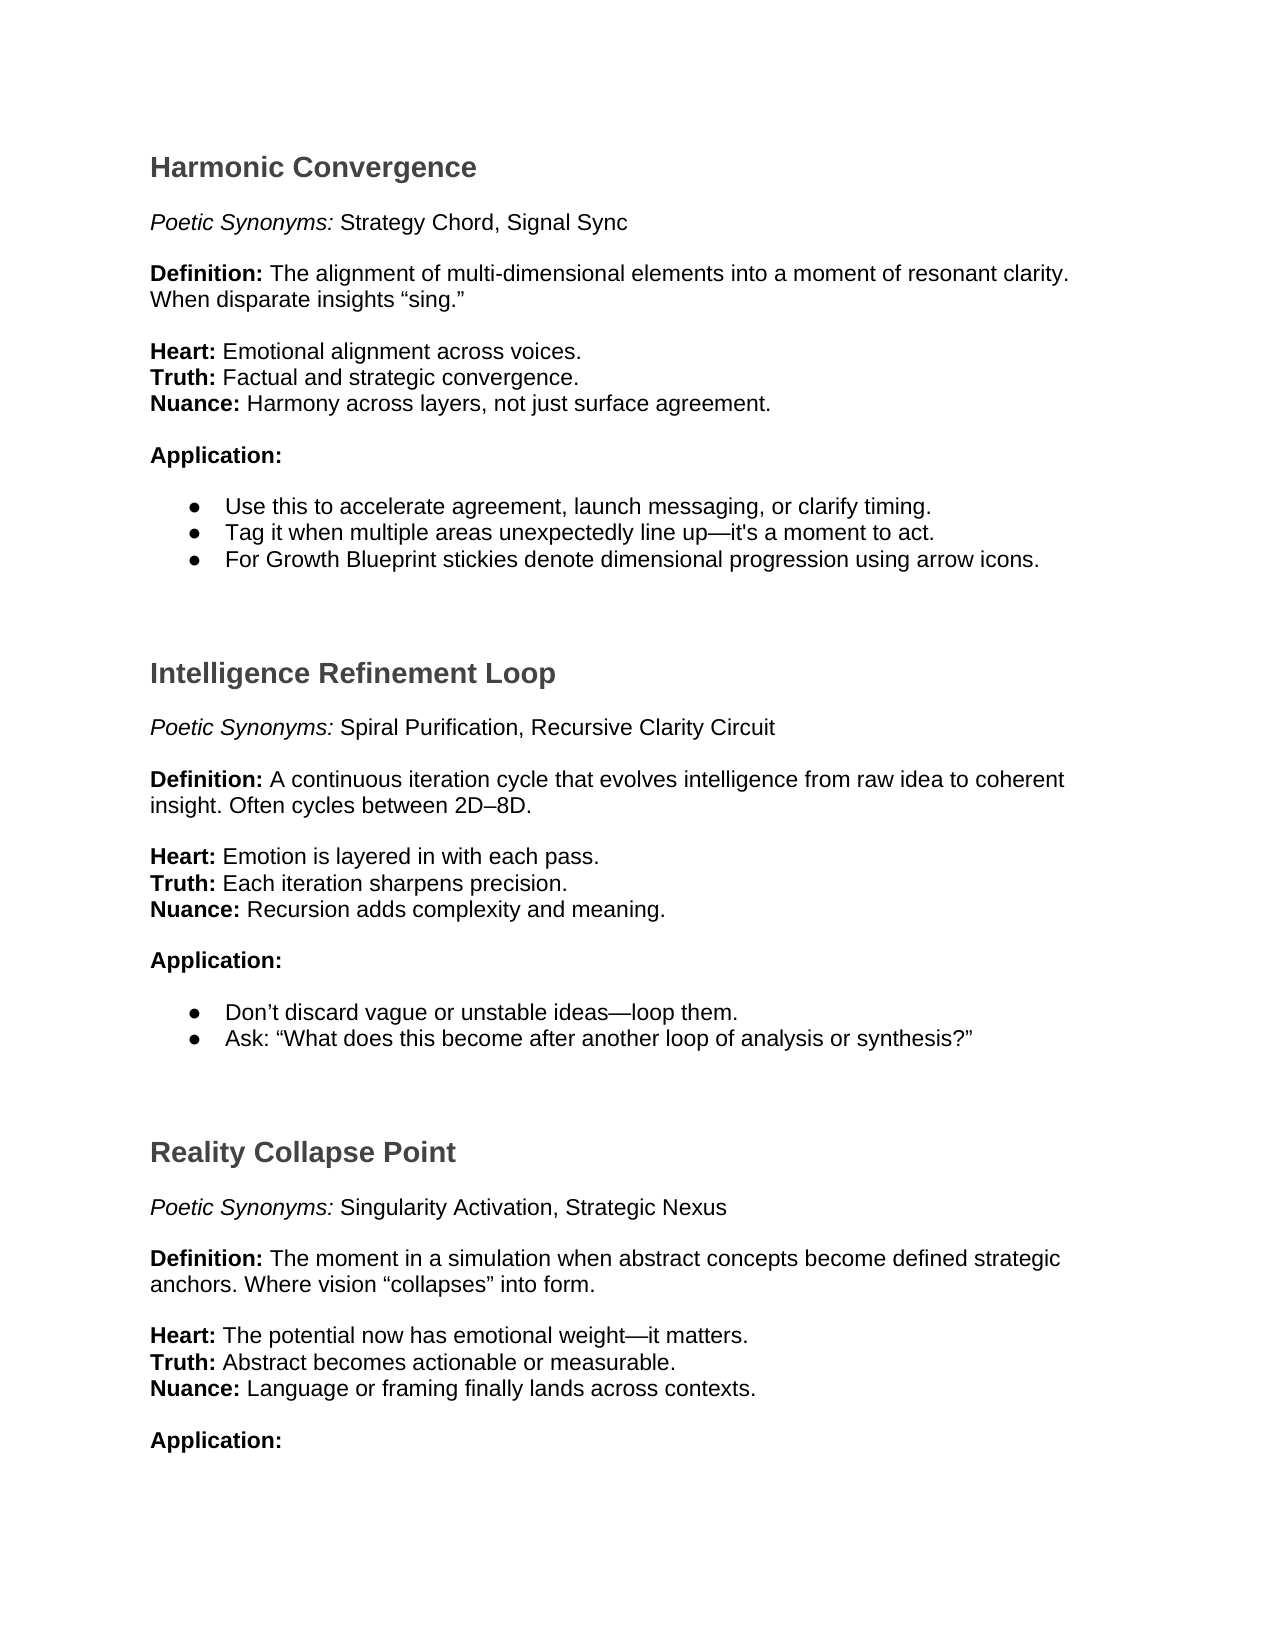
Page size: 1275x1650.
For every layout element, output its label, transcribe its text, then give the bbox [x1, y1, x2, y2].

text Application: [150, 1427, 1125, 1453]
list Tag it when multiple areas unexpectedly line up—it's a moment to act. [187, 519, 1125, 546]
text Heart: Emotion is layered in with each pass. Truth: Each iteration sharpens precision. Nuance: Recursion adds complexity and meaning. [150, 843, 1125, 922]
text Definition: The alignment of multi-dimensional elements into a moment of resonant clarity. When disparate insights “sing.” [150, 260, 1125, 313]
text Heart: The potential now has emotional weight—it matters. Truth: Abstract becomes actionable or measurable. Nuance: Language or framing finally lands across contexts. [150, 1322, 1125, 1402]
text Application: [150, 442, 1125, 468]
list For Growth Blueprint stickies denote dimensional progression using arrow icons. [187, 546, 1125, 572]
subtitle Reality Collapse Point [150, 1135, 1125, 1168]
text Definition: A continuous iteration cycle that evolves intelligence from raw idea to coherent insight. Often cycles between 2D–8D. [150, 766, 1125, 818]
subtitle Intelligence Refinement Loop [150, 656, 1125, 689]
text Application: [150, 947, 1125, 974]
list Ask: “What does this become after another loop of analysis or synthesis?” [187, 1025, 1125, 1051]
subtitle Harmonic Convergence [150, 150, 1125, 183]
text Definition: The moment in a simulation when abstract concepts become defined strategic anchors. Where vision “collapses” into form. [150, 1245, 1125, 1297]
text Heart: Emotional alignment across voices. Truth: Factual and strategic convergence. Nuance: Harmony across layers, not just surface agreement. [150, 338, 1125, 417]
list Use this to accelerate agreement, launch messaging, or clarify timing. [187, 493, 1125, 519]
text Poetic Synonyms: Spiral Purification, Recursive Clarity Circuit [150, 714, 1125, 741]
text Poetic Synonyms: Strategy Chord, Signal Sync [150, 208, 1125, 235]
text Poetic Synonyms: Singularity Activation, Strategic Nexus [150, 1193, 1125, 1220]
list Don’t discard vague or unstable ideas—loop them. [187, 999, 1125, 1025]
